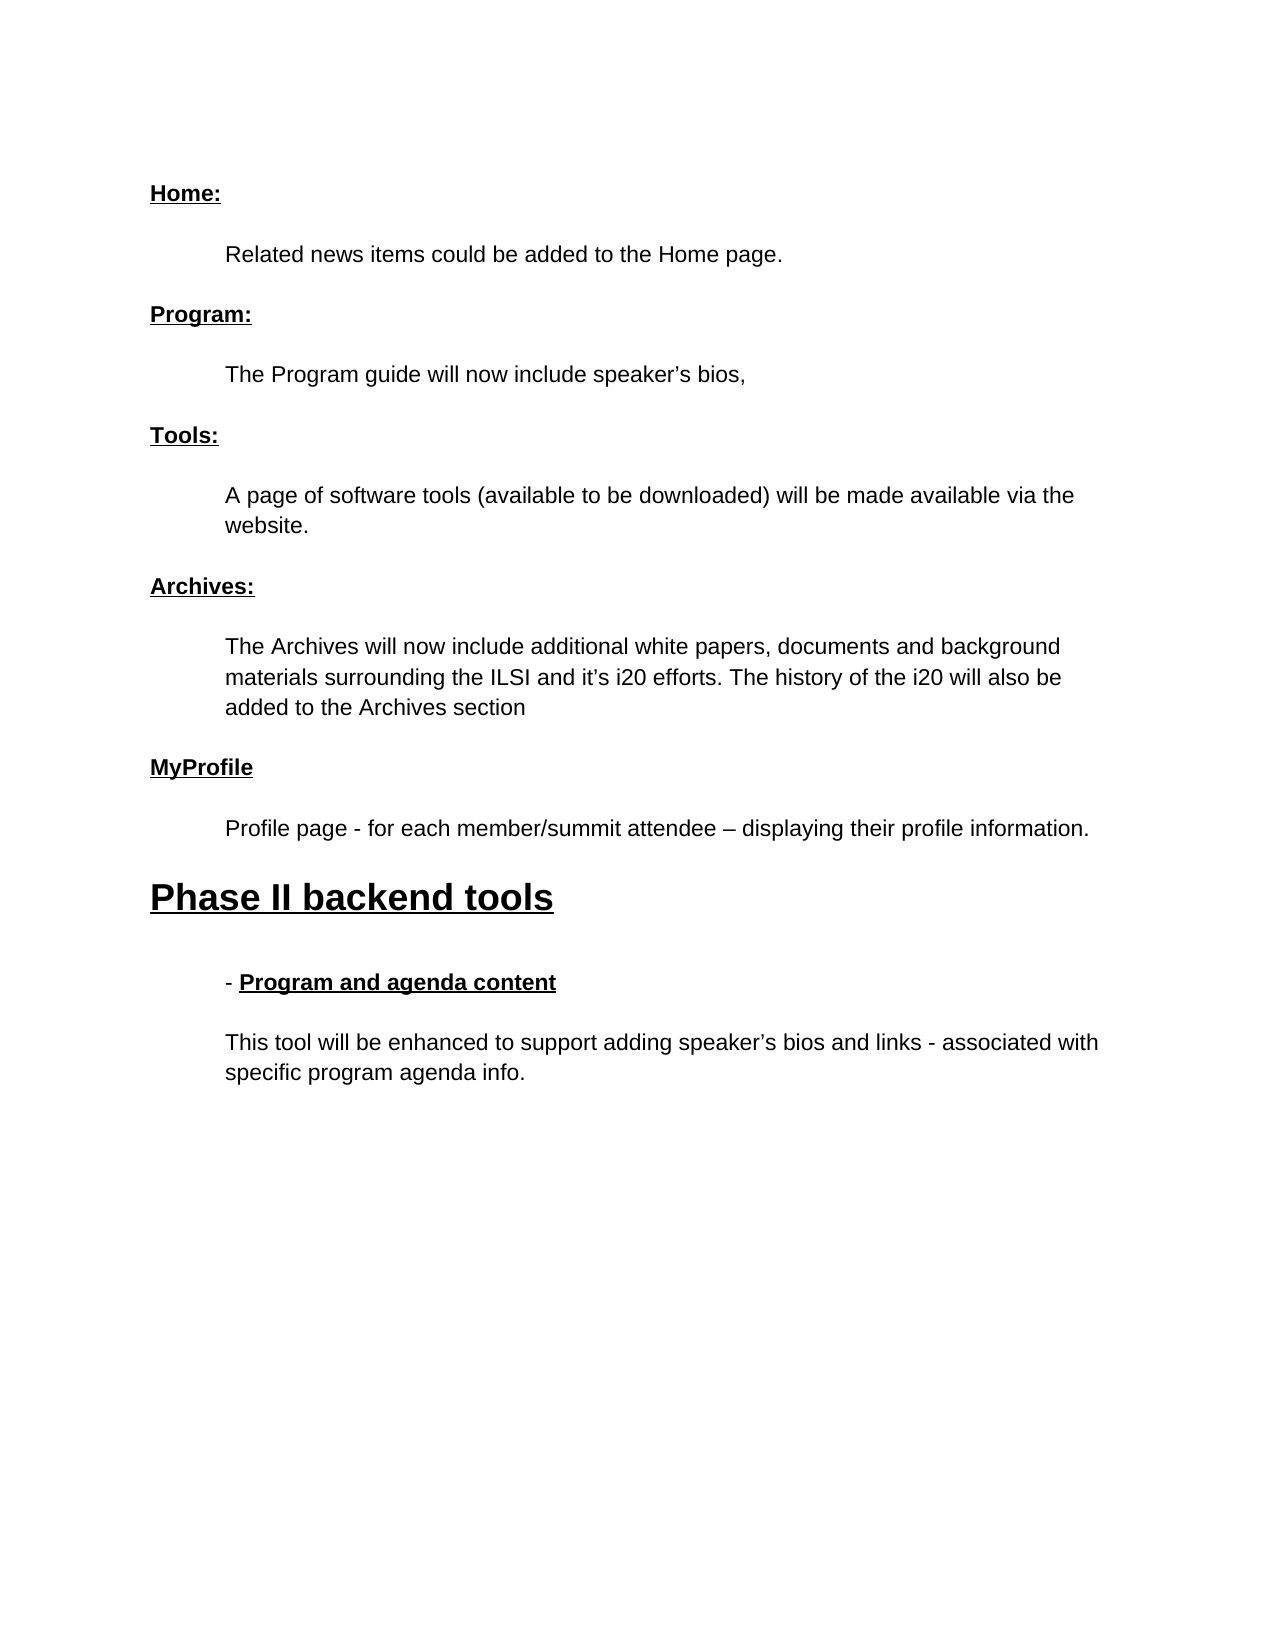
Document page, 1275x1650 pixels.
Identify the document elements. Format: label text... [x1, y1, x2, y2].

text MyProfile [150, 754, 1125, 781]
text - Program and agenda content [225, 968, 1125, 995]
text The Archives will now include additional white papers, documents and background materials surrounding the ILSI and it’s i20 efforts. The history of the i20 will also be added to the Archives section [225, 633, 1125, 720]
text The Program guide will now include speaker’s bios, [225, 361, 1125, 388]
text Archives: [150, 573, 1125, 599]
text Profile page - for each member/summit attendee – displaying their profile information. [225, 814, 1125, 841]
text A page of software tools (available to be downloaded) will be made available via the website. [225, 482, 1125, 539]
text Tools: [150, 422, 1125, 448]
text This tool will be enhanced to support adding speaker’s bios and links - associated with specific program agenda info. [225, 1029, 1125, 1085]
text Related news items could be added to the Home page. [225, 241, 1125, 267]
text Home: [150, 180, 1125, 207]
text Phase II backend tools [150, 875, 1125, 918]
text Program: [150, 301, 1125, 327]
